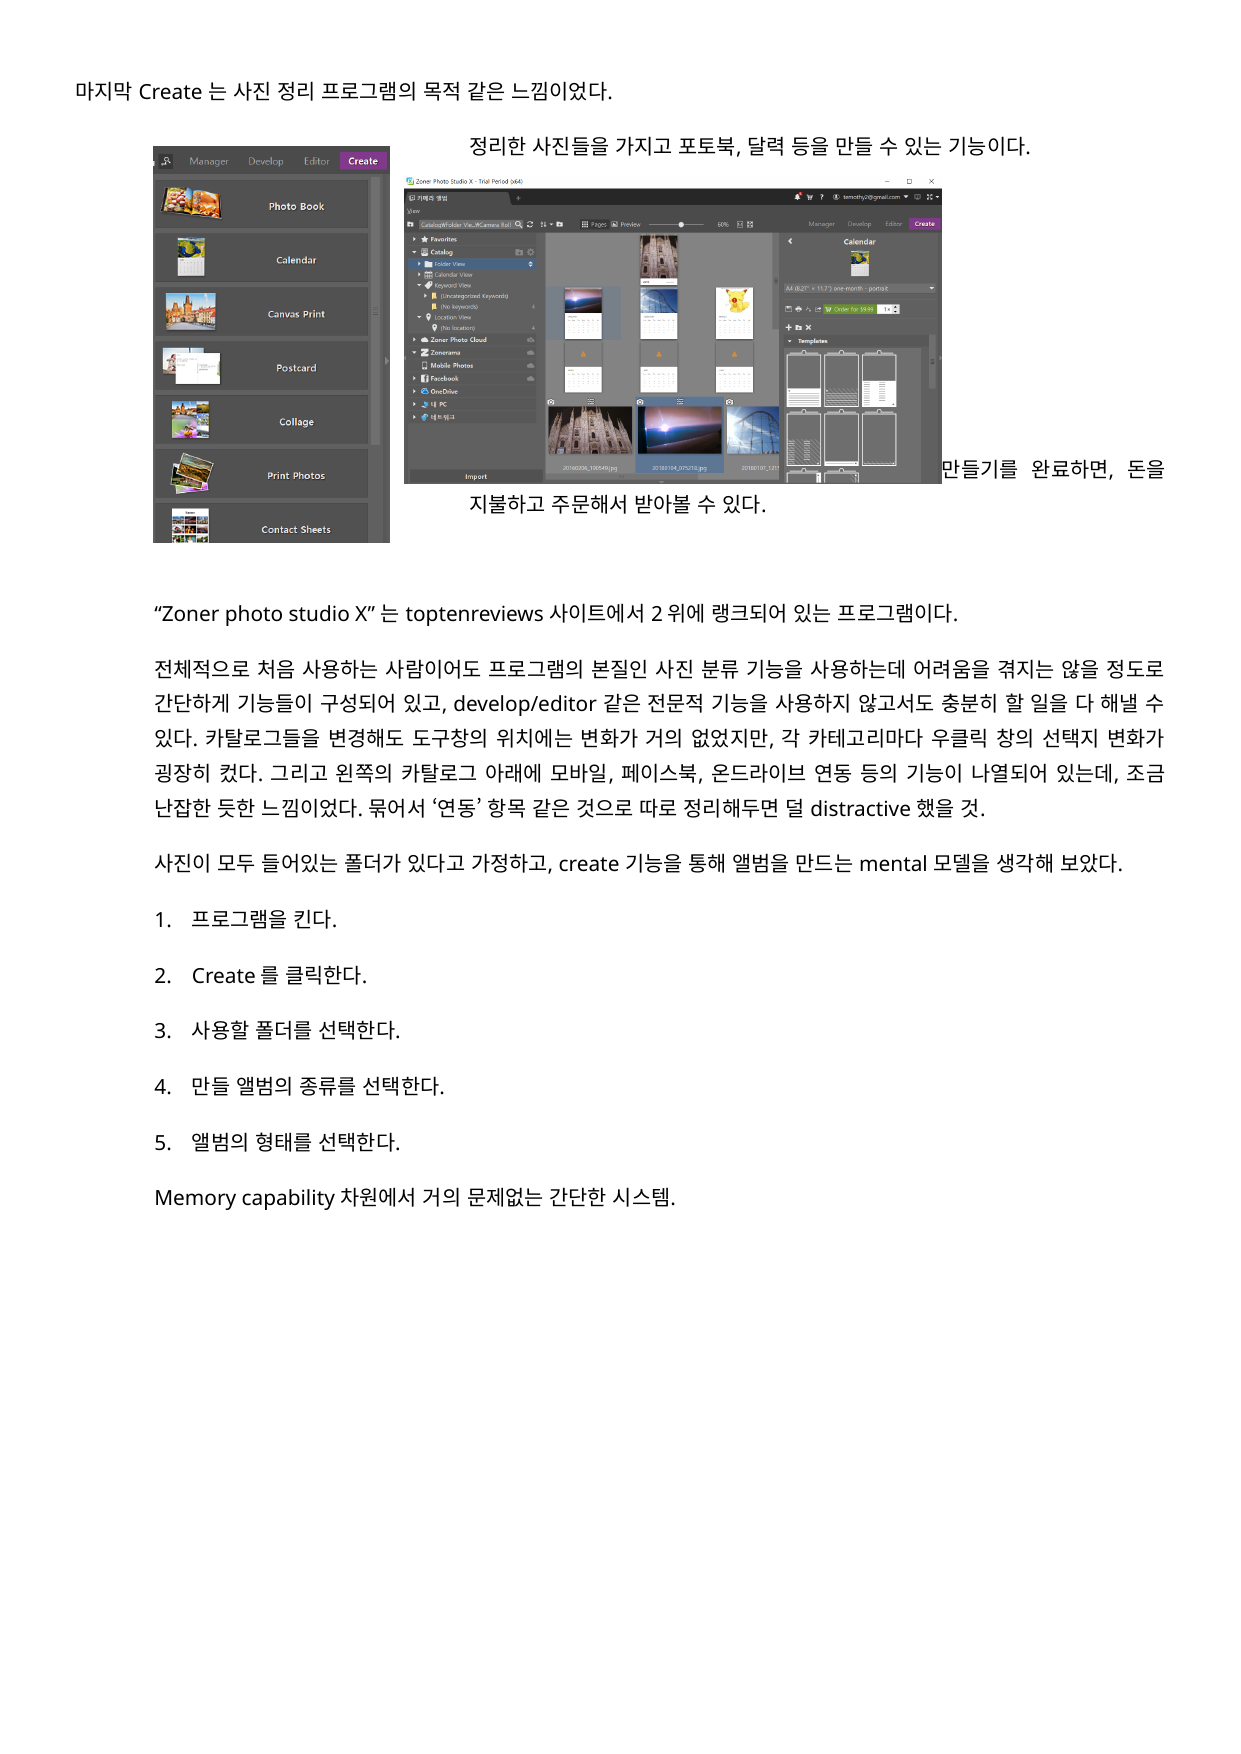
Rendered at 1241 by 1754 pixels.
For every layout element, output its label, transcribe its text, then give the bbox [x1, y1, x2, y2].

picture [153, 146, 390, 543]
list 앨범의 형태를 선택한다. [154, 1126, 1165, 1156]
list 만들 앨범의 종류를 선택한다. [154, 1070, 1165, 1100]
list 사용할 폴더를 선택한다. [154, 1014, 1165, 1045]
list Create를 클릭한다. [154, 959, 1165, 989]
text 전체적으로 처음 사용하는 사람이어도 프로그램의 본질인 사진 분류 기능을 사용하는데 어려움을 겪지는 않을 정도로 간단하게 기능들이 구성되어 있고, develop/editor 같은 전문적 기능을 사용하지 않고서도 충분히 할 일을 다 해낼 수 있다. 카탈로그들을 변경해도 도구창의 위치에는 변화가 거의 없었지만, 각 카테고리마다 우클릭 창의 선택지 변화가 굉장히 컸다. 그리고 왼쪽의 카탈로그 아래에 모바일, 페이스북, 온드라이브 연동 등의 기능이 나열되어 있는데, 조금 난잡한 듯한 느낌이었다. 묶어서 ‘연동’ 항목 같은 것으로 따로 정리해두면 덜 distractive 했을 것. [154, 653, 1165, 822]
text 마지막 Create 는 사진 정리 프로그램의 목적 같은 느낌이었다. [75, 75, 1165, 105]
picture [404, 175, 942, 453]
text Memory capability 차원에서 거의 문제없는 간단한 시스템. [154, 1181, 1165, 1212]
text “Zoner photo studio X” 는 toptenreviews 사이트에서 2위에 랭크되어 있는 프로그램이다. [154, 597, 1165, 628]
text 정리한 사진들을 가지고 포토북, 달력 등을 만들 수 있는 기능이다. [154, 131, 1165, 161]
text 만들기를 완료하면, 돈을 지불하고 주문해서 받아볼 수 있다. [154, 453, 1165, 518]
text 사진이 모두 들어있는 폴더가 있다고 가정하고, create 기능을 통해 앨범을 만드는 mental 모델을 생각해 보았다. [154, 848, 1165, 878]
list 프로그램을 킨다. [154, 903, 1165, 933]
